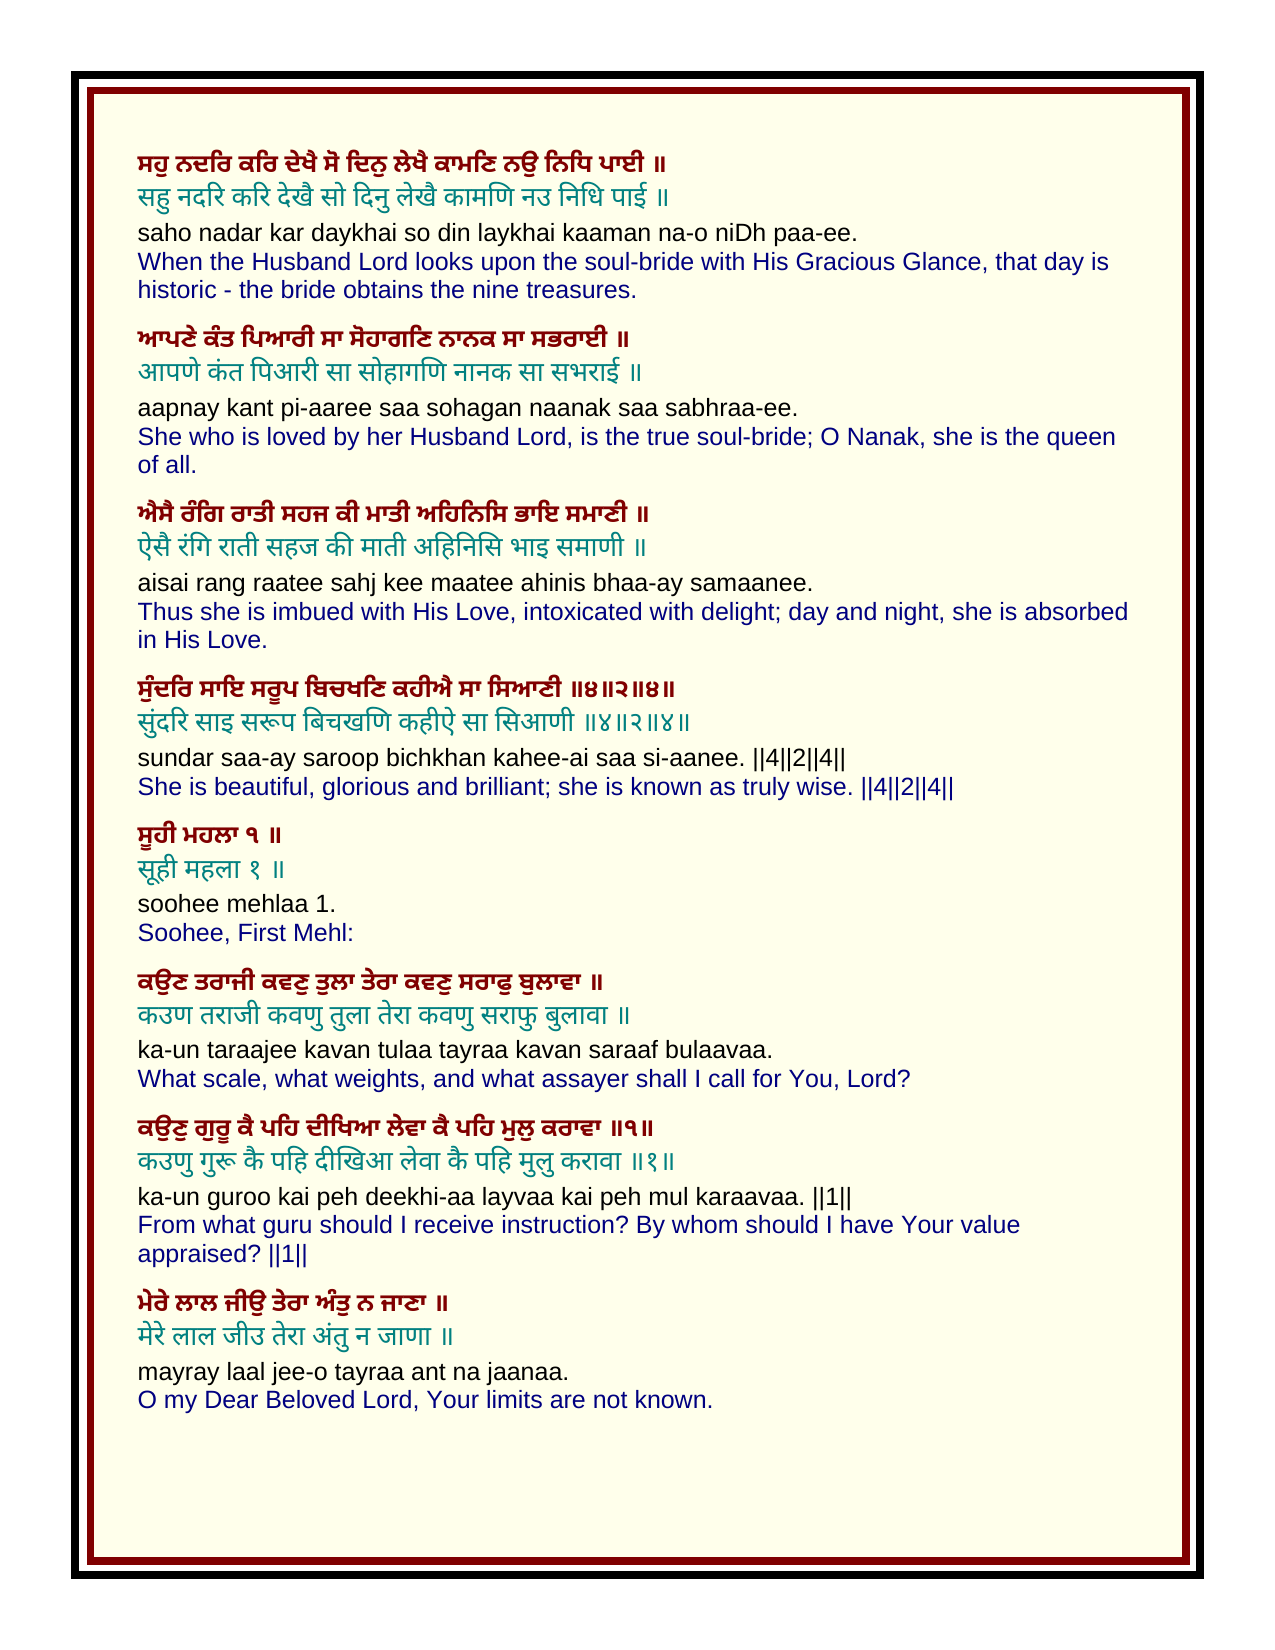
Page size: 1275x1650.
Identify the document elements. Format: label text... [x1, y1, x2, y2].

text O my Dear Beloved Lord, Your limits are not known. [137, 1385, 1138, 1414]
text कउणु गुरू कै पहि दीखिआ लेवा कै पहि मुलु करावा ॥१॥ [137, 1146, 1138, 1182]
text mayray laal jee-o tayraa ant na jaanaa. [137, 1357, 1138, 1385]
text saho nadar kar daykhai so din laykhai kaaman na-o niDh paa-ee. [137, 218, 1138, 247]
text ਕਉਣੁ ਗੁਰੂ ਕੈ ਪਹਿ ਦੀਖਿਆ ਲੇਵਾ ਕੈ ਪਹਿ ਮੁਲੁ ਕਰਾਵਾ ॥੧॥ [137, 1114, 1138, 1146]
text ਮੇਰੇ ਲਾਲ ਜੀਉ ਤੇਰਾ ਅੰਤੁ ਨ ਜਾਣਾ ॥ [137, 1289, 1138, 1321]
text She is beautiful, glorious and brilliant; she is known as truly wise. ||4||2||4|| [137, 772, 1138, 800]
text sundar saa-ay saroop bichkhan kahee-ai saa si-aanee. ||4||2||4|| [137, 743, 1138, 772]
text aapnay kant pi-aaree saa sohagan naanak saa sabhraa-ee. [137, 393, 1138, 422]
text soohee mehlaa 1. [137, 889, 1138, 918]
text ਸੁੰਦਰਿ ਸਾਇ ਸਰੂਪ ਬਿਚਖਣਿ ਕਹੀਐ ਸਾ ਸਿਆਣੀ ॥੪॥੨॥੪॥ [137, 675, 1138, 708]
text आपणे कंत पिआरी सा सोहागणि नानक सा सभराई ॥ [137, 358, 1138, 393]
text सूही महला १ ॥ [137, 854, 1138, 889]
text ਐਸੈ ਰੰਗਿ ਰਾਤੀ ਸਹਜ ਕੀ ਮਾਤੀ ਅਹਿਨਿਸਿ ਭਾਇ ਸਮਾਣੀ ॥ [137, 500, 1138, 533]
text ka-un taraajee kavan tulaa tayraa kavan saraaf bulaavaa. [137, 1035, 1138, 1064]
text ka-un guroo kai peh deekhi-aa layvaa kai peh mul karaavaa. ||1|| [137, 1182, 1138, 1210]
text Thus she is imbued with His Love, intoxicated with delight; day and night, she is absorbed in His Love. [137, 597, 1138, 654]
text ਸਹੁ ਨਦਰਿ ਕਰਿ ਦੇਖੈ ਸੋ ਦਿਨੁ ਲੇਖੈ ਕਾਮਣਿ ਨਉ ਨਿਧਿ ਪਾਈ ॥ [137, 150, 1138, 183]
text कउण तराजी कवणु तुला तेरा कवणु सराफु बुलावा ॥ [137, 1000, 1138, 1035]
text From what guru should I receive instruction? By whom should I have Your value appraised? ||1|| [137, 1210, 1138, 1268]
text सहु नदरि करि देखै सो दिनु लेखै कामणि नउ निधि पाई ॥ [137, 183, 1138, 218]
text ਕਉਣ ਤਰਾਜੀ ਕਵਣੁ ਤੁਲਾ ਤੇਰਾ ਕਵਣੁ ਸਰਾਫੁ ਬੁਲਾਵਾ ॥ [137, 967, 1138, 1000]
text ऐसै रंगि राती सहज की माती अहिनिसि भाइ समाणी ॥ [137, 533, 1138, 568]
text ਸੂਹੀ ਮਹਲਾ ੧ ॥ [137, 821, 1138, 854]
text What scale, what weights, and what assayer shall I call for You, Lord? [137, 1064, 1138, 1093]
text सुंदरि साइ सरूप बिचखणि कहीऐ सा सिआणी ॥४॥२॥४॥ [137, 708, 1138, 743]
text Soohee, First Mehl: [137, 918, 1138, 947]
text aisai rang raatee sahj kee maatee ahinis bhaa-ay samaanee. [137, 568, 1138, 597]
text When the Husband Lord looks upon the soul-bride with His Gracious Glance, that day is historic - the bride obtains the nine treasures. [137, 247, 1138, 304]
text She who is loved by her Husband Lord, is the true soul-bride; O Nanak, she is the queen of all. [137, 422, 1138, 479]
text मेरे लाल जीउ तेरा अंतु न जाणा ॥ [137, 1321, 1138, 1357]
text ਆਪਣੇ ਕੰਤ ਪਿਆਰੀ ਸਾ ਸੋਹਾਗਣਿ ਨਾਨਕ ਸਾ ਸਭਰਾਈ ॥ [137, 325, 1138, 358]
